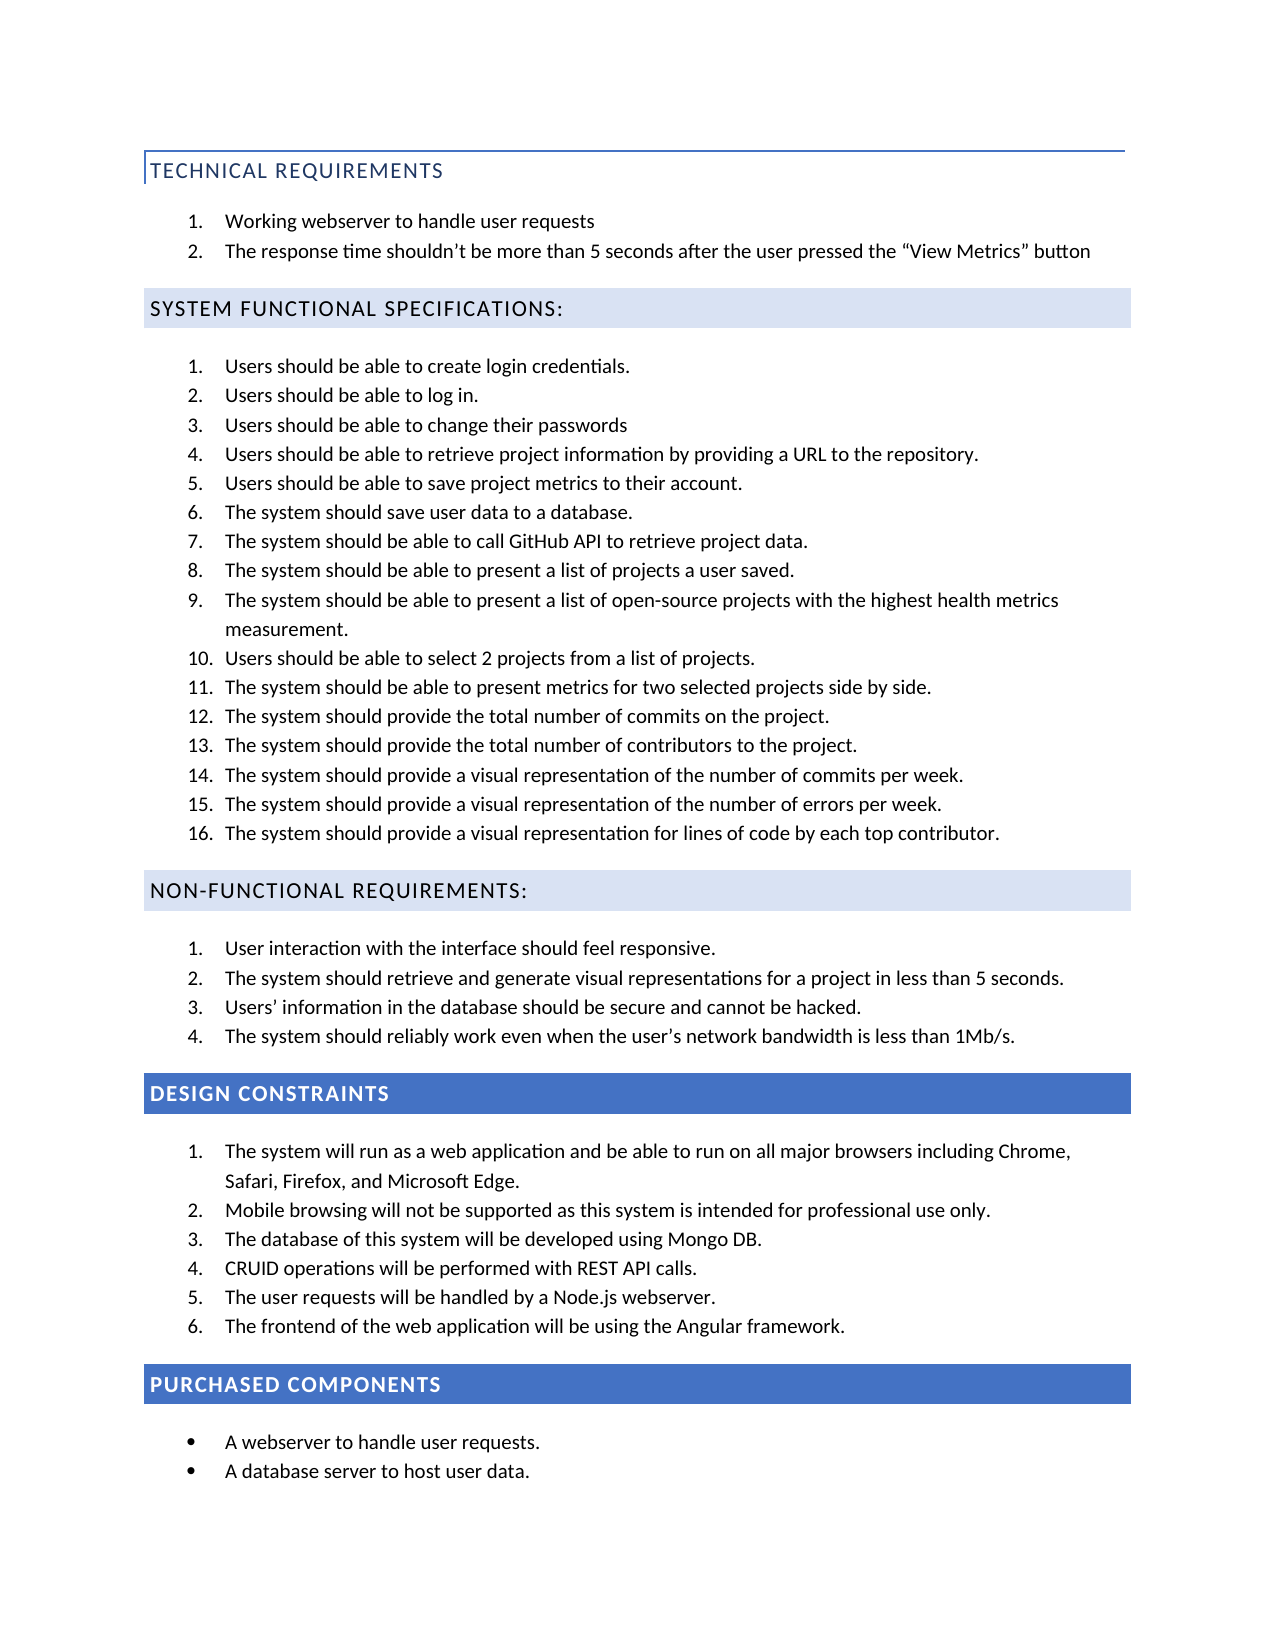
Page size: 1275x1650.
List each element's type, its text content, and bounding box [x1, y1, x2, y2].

list A database server to host user data. [187, 1458, 1125, 1484]
list Users should be able to select 2 projects from a list of projects. [187, 645, 1125, 671]
list The system should save user data to a database. [187, 499, 1125, 525]
list Users’ information in the database should be secure and cannot be hacked. [187, 994, 1125, 1019]
list Users should be able to retrieve project information by providing a URL to the repository. [187, 441, 1125, 466]
subtitle Design Constraints [150, 1079, 1125, 1107]
list Mobile browsing will not be supported as this system is intended for professional use only. [187, 1197, 1125, 1222]
list The system should be able to present a list of projects a user saved. [187, 558, 1125, 583]
list Users should be able to save project metrics to their account. [187, 470, 1125, 496]
list The frontend of the web application will be using the Angular framework. [187, 1314, 1125, 1339]
list Users should be able to log in. [187, 383, 1125, 408]
list The database of this system will be developed using Mongo DB. [187, 1226, 1125, 1252]
list The system should reliably work even when the user’s network bandwidth is less than 1Mb/s. [187, 1023, 1125, 1048]
list CRUID operations will be performed with REST API calls. [187, 1255, 1125, 1281]
list The system should provide the total number of commits on the project. [187, 703, 1125, 729]
list The user requests will be handled by a Node.js webserver. [187, 1284, 1125, 1310]
list The system will run as a web application and be able to run on all major browsers including Chrome, Safari, Firefox, and Microsoft Edge. [187, 1139, 1125, 1193]
list The system should provide the total number of contributors to the project. [187, 733, 1125, 758]
list The system should provide a visual representation of the number of errors per week. [187, 791, 1125, 816]
list The response time shouldn’t be more than 5 seconds after the user pressed the “View Metrics” button [187, 238, 1125, 263]
list The system should be able to call GitHub API to retrieve project data. [187, 528, 1125, 554]
list User interaction with the interface should feel responsive. [187, 936, 1125, 961]
subtitle Non-Functional Requirements: [150, 876, 1125, 904]
subtitle Technical Requirements [146, 152, 1125, 184]
list The system should provide a visual representation of the number of commits per week. [187, 762, 1125, 787]
list The system should be able to present metrics for two selected projects side by side. [187, 674, 1125, 700]
list The system should retrieve and generate visual representations for a project in less than 5 seconds. [187, 965, 1125, 990]
list A webserver to handle user requests. [187, 1429, 1125, 1454]
list The system should be able to present a list of open-source projects with the highest health metrics measurement. [187, 587, 1125, 641]
list Users should be able to create login credentials. [187, 353, 1125, 379]
list The system should provide a visual representation for lines of code by each top contributor. [187, 820, 1125, 846]
subtitle System Functional Specifications: [150, 294, 1125, 322]
list Users should be able to change their passwords [187, 412, 1125, 437]
subtitle Purchased Components [150, 1370, 1125, 1398]
list Working webserver to handle user requests [187, 209, 1125, 234]
